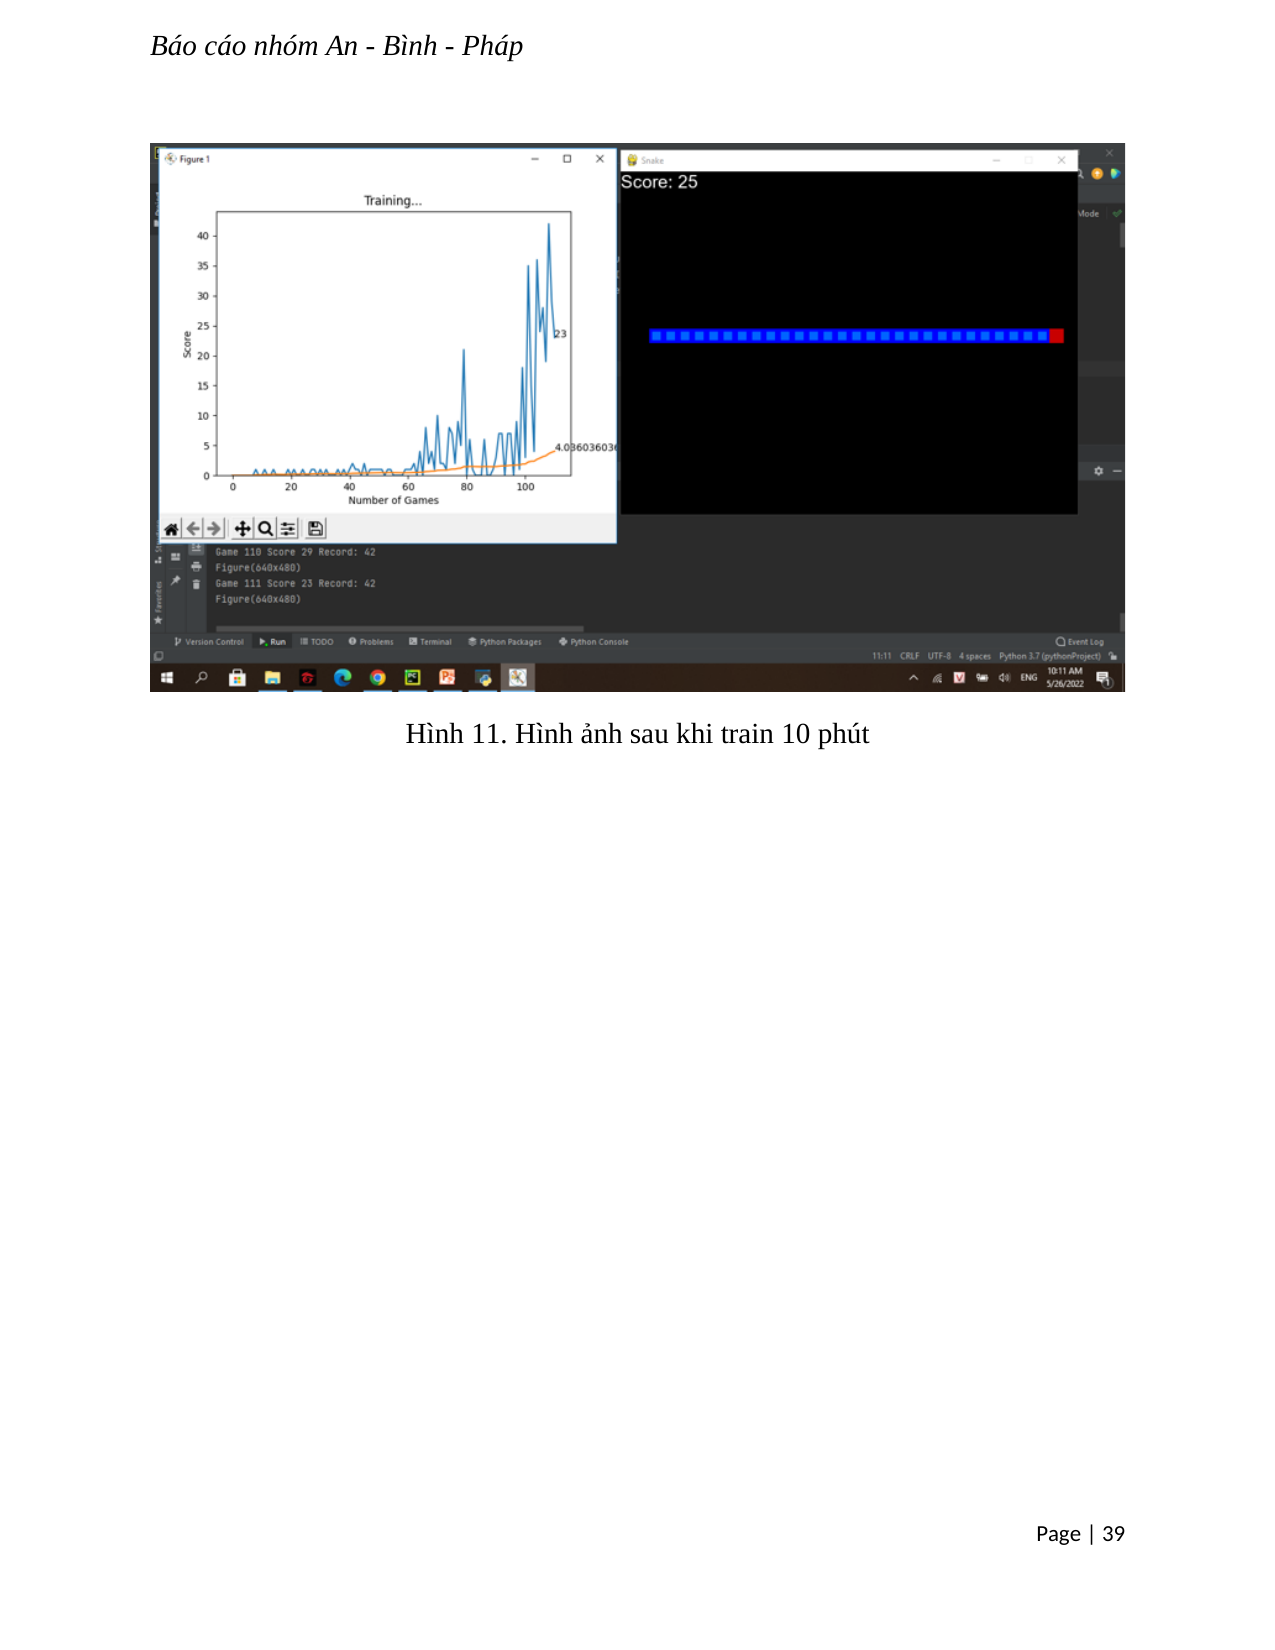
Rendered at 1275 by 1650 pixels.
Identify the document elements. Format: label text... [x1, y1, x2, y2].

text Hình 11. Hình ảnh sau khi train 10 phút [150, 717, 1125, 750]
picture [150, 143, 1125, 692]
